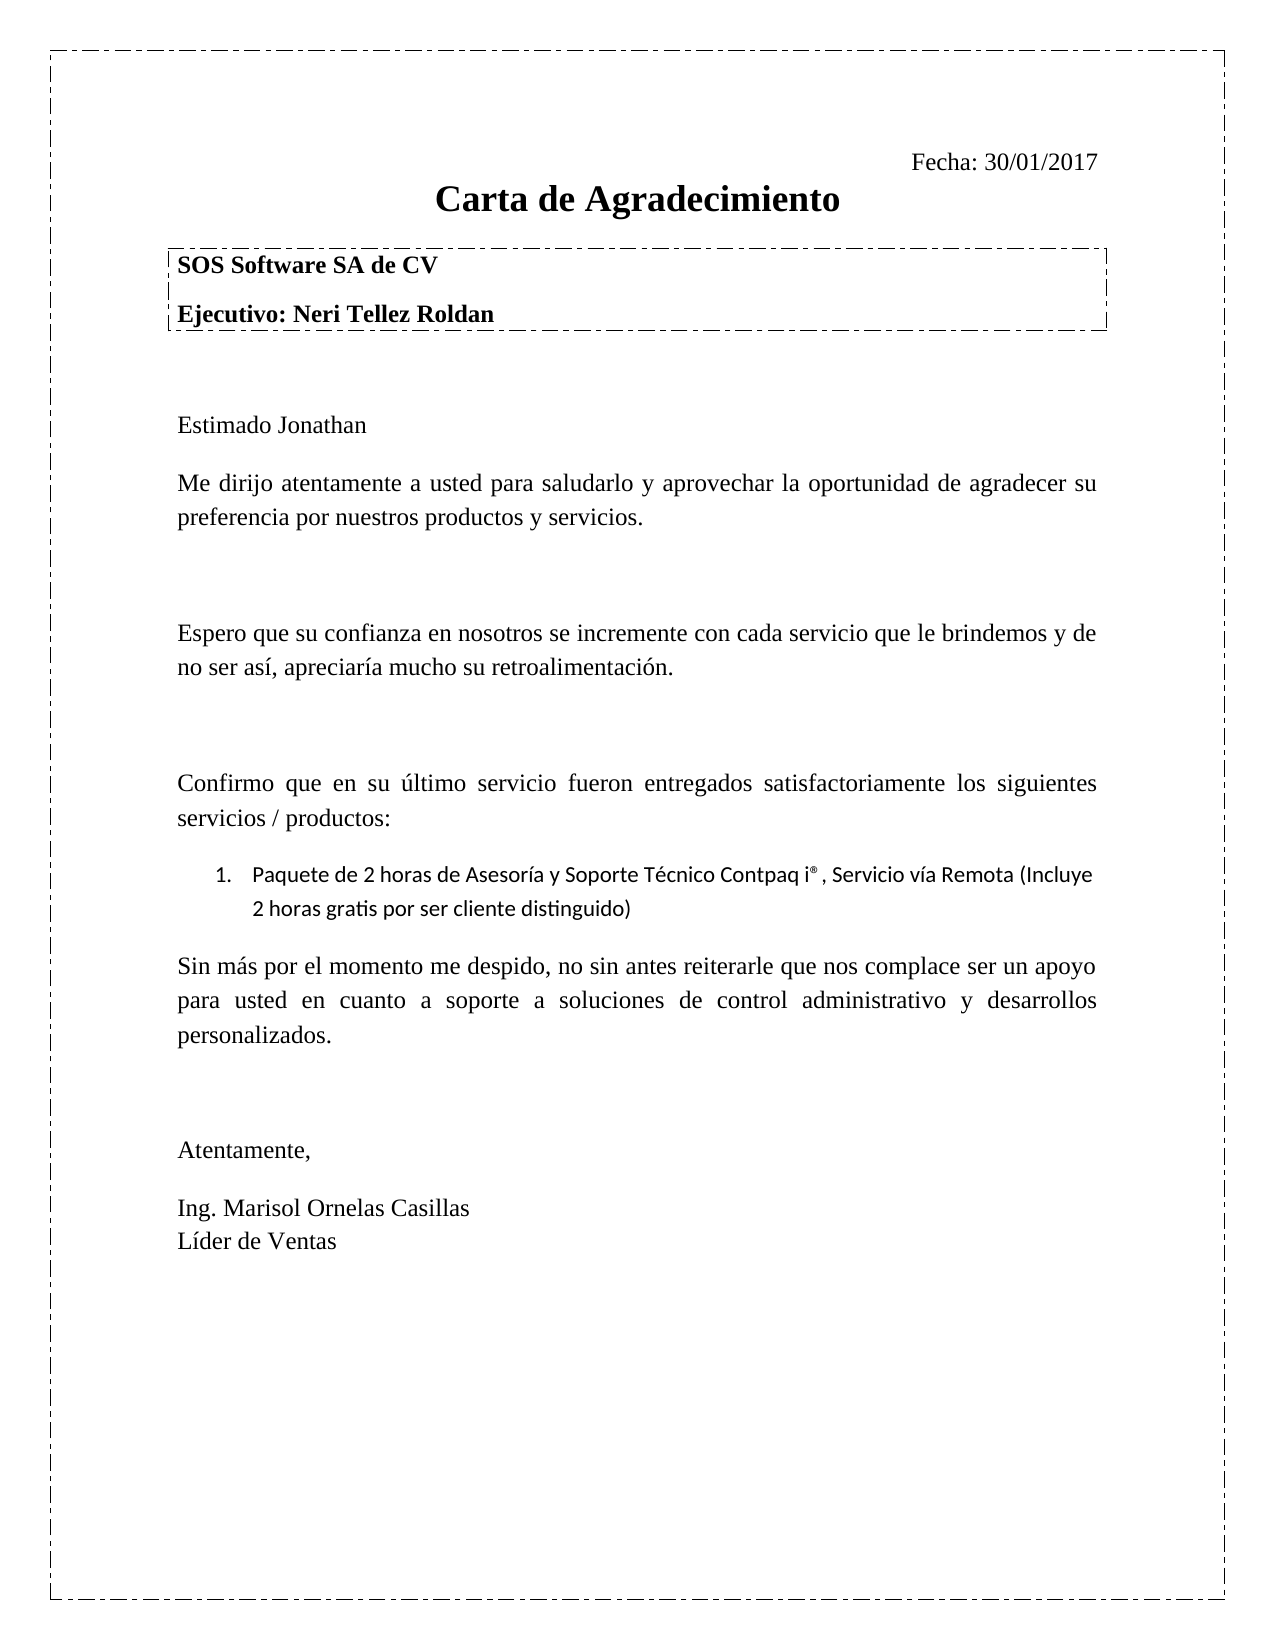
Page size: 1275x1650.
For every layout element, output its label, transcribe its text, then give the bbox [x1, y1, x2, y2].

text Me dirijo atentamente a usted para saludarlo y aprovechar la oportunidad de agradecer su preferencia por nuestros productos y servicios. [177, 468, 1098, 531]
text Espero que su confianza en nosotros se incremente con cada servicio que le brindemos y de no ser así, apreciaría mucho su retroalimentación. [177, 618, 1098, 681]
text Atentamente, [177, 1135, 1098, 1164]
text Fecha: 30/01/2017 [177, 147, 1098, 176]
text Carta de Agradecimiento [177, 176, 1098, 219]
text Sin más por el momento me despido, no sin antes reiterarle que nos complace ser un apoyo para usted en cuanto a soporte a soluciones de control administrativo y desarrollos personalizados. [177, 951, 1098, 1049]
text Estimado Jonathan [177, 410, 1098, 438]
text SOS Software SA de CV [168, 247, 1107, 279]
text Ejecutivo: Neri Tellez Roldan [168, 296, 1107, 331]
list Paquete de 2 horas de Asesoría y Soporte Técnico Contpaq i®, Servicio vía Remota (Incluye 2 horas gratis por ser cliente distinguido) [214, 861, 1098, 922]
text Confirmo que en su último servicio fueron entregados satisfactoriamente los siguientes servicios / productos: [177, 768, 1098, 831]
text Ing. Marisol Ornelas Casillas Líder de Ventas [177, 1193, 1098, 1255]
